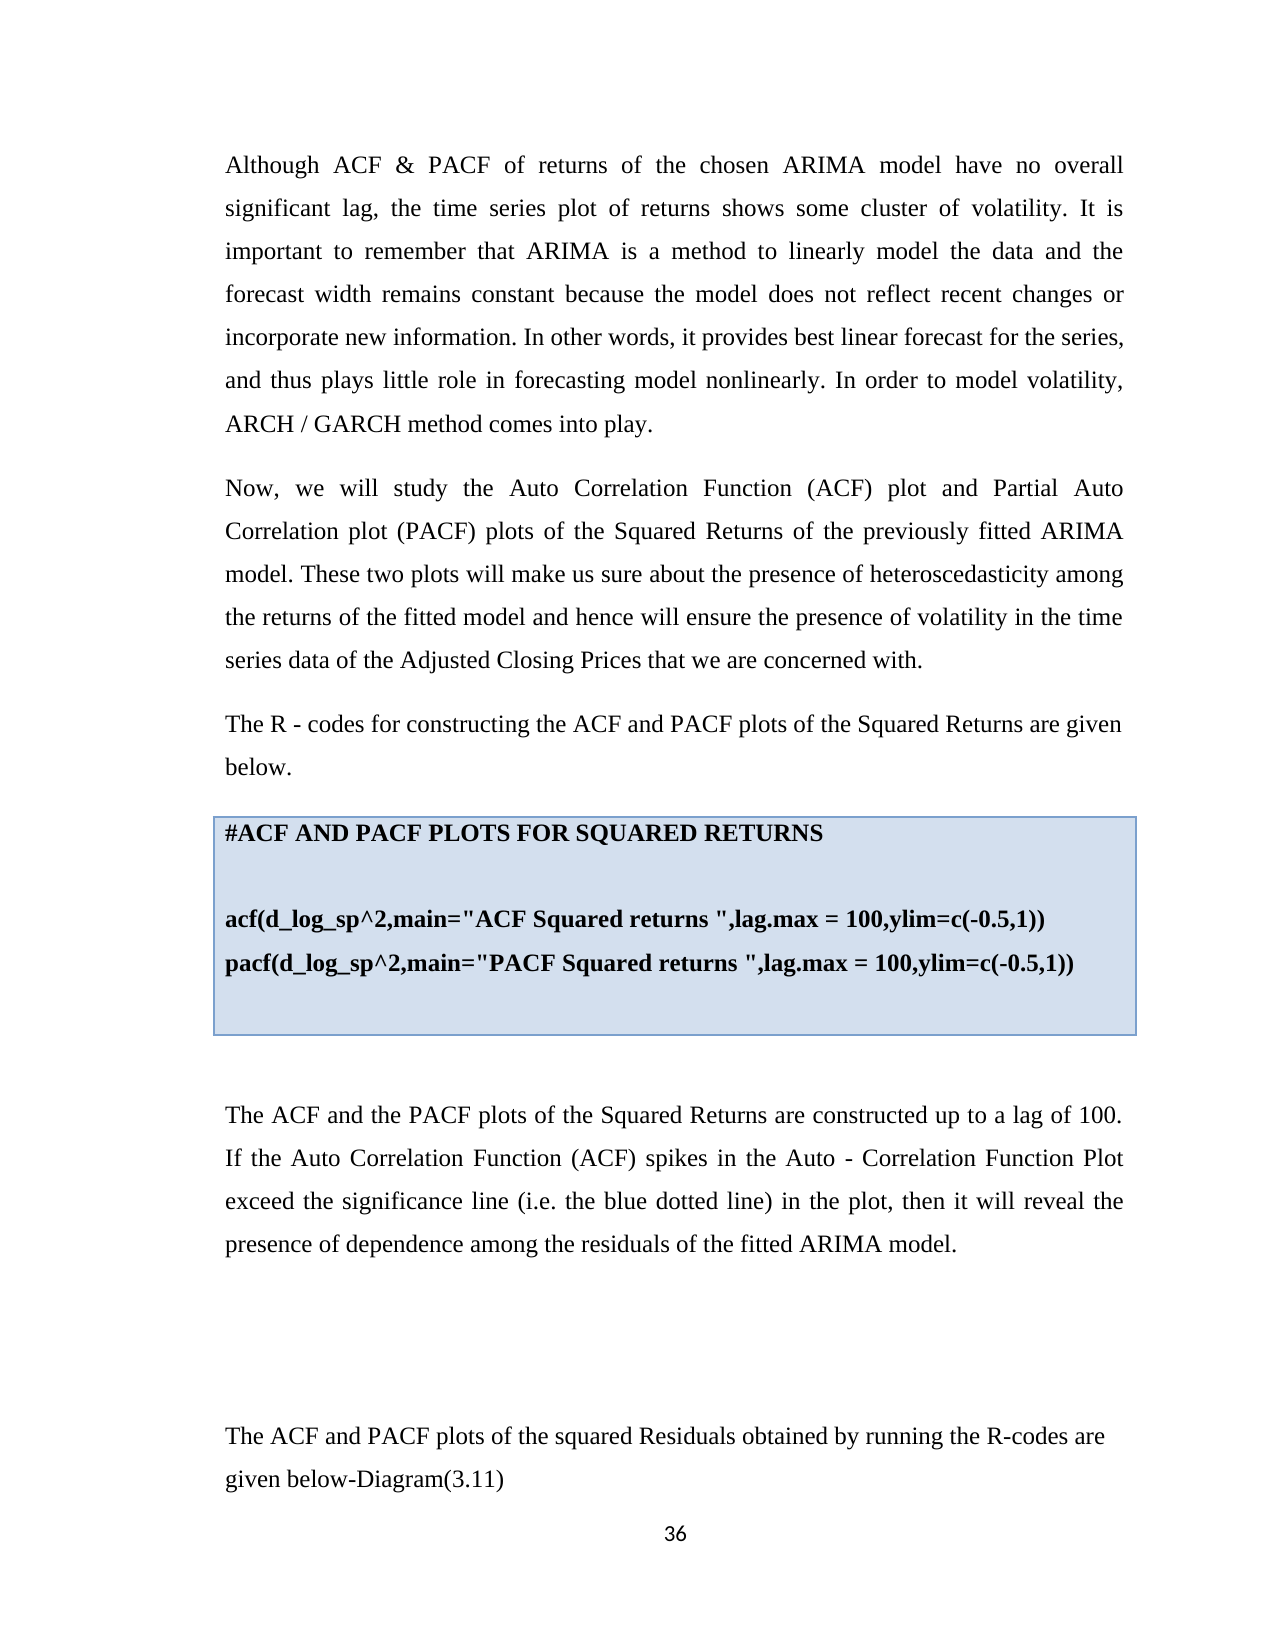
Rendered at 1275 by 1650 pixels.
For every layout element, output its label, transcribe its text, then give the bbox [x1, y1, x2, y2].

text The ACF and the PACF plots of the Squared Returns are constructed up to a lag of 100. If the Auto Correlation Function (ACF) spikes in the Auto - Correlation Function Plot exceed the significance line (i.e. the blue dotted line) in the plot, then it will reveal the presence of dependence among the residuals of the fitted ARIMA model. [225, 1100, 1125, 1258]
text The R - codes for constructing the ACF and PACF plots of the Squared Returns are given below. [225, 709, 1125, 781]
text Now, we will study the Auto Correlation Function (ACF) plot and Partial Auto Correlation plot (PACF) plots of the Squared Returns of the previously fitted ARIMA model. These two plots will make us sure about the presence of heteroscedasticity among the returns of the fitted model and hence will ensure the presence of volatility in the time series data of the Adjusted Closing Prices that we are concerned with. [225, 473, 1125, 674]
text The ACF and PACF plots of the squared Residuals obtained by running the R-codes are given below-Diagram(3.11) [225, 1421, 1125, 1493]
text Although ACF & PACF of returns of the chosen ARIMA model have no overall significant lag, the time series plot of returns shows some cluster of volatility. It is important to remember that ARIMA is a method to linearly model the data and the forecast width remains constant because the model does not reflect recent changes or incorporate new information. In other words, it provides best linear forecast for the series, and thus plays little role in forecasting model nonlinearly. In order to model volatility, ARCH / GARCH method comes into play. [225, 150, 1125, 437]
table_header #ACF AND PACF PLOTS FOR SQUARED RETURNS acf(d_log_sp^2,main="ACF Squared returns ",lag.max = 100,ylim=c(-0.5,1)) pacf(d_log_sp^2,main="PACF Squared returns ",lag.max = 100,ylim=c(-0.5,1)) [215, 818, 1135, 1034]
